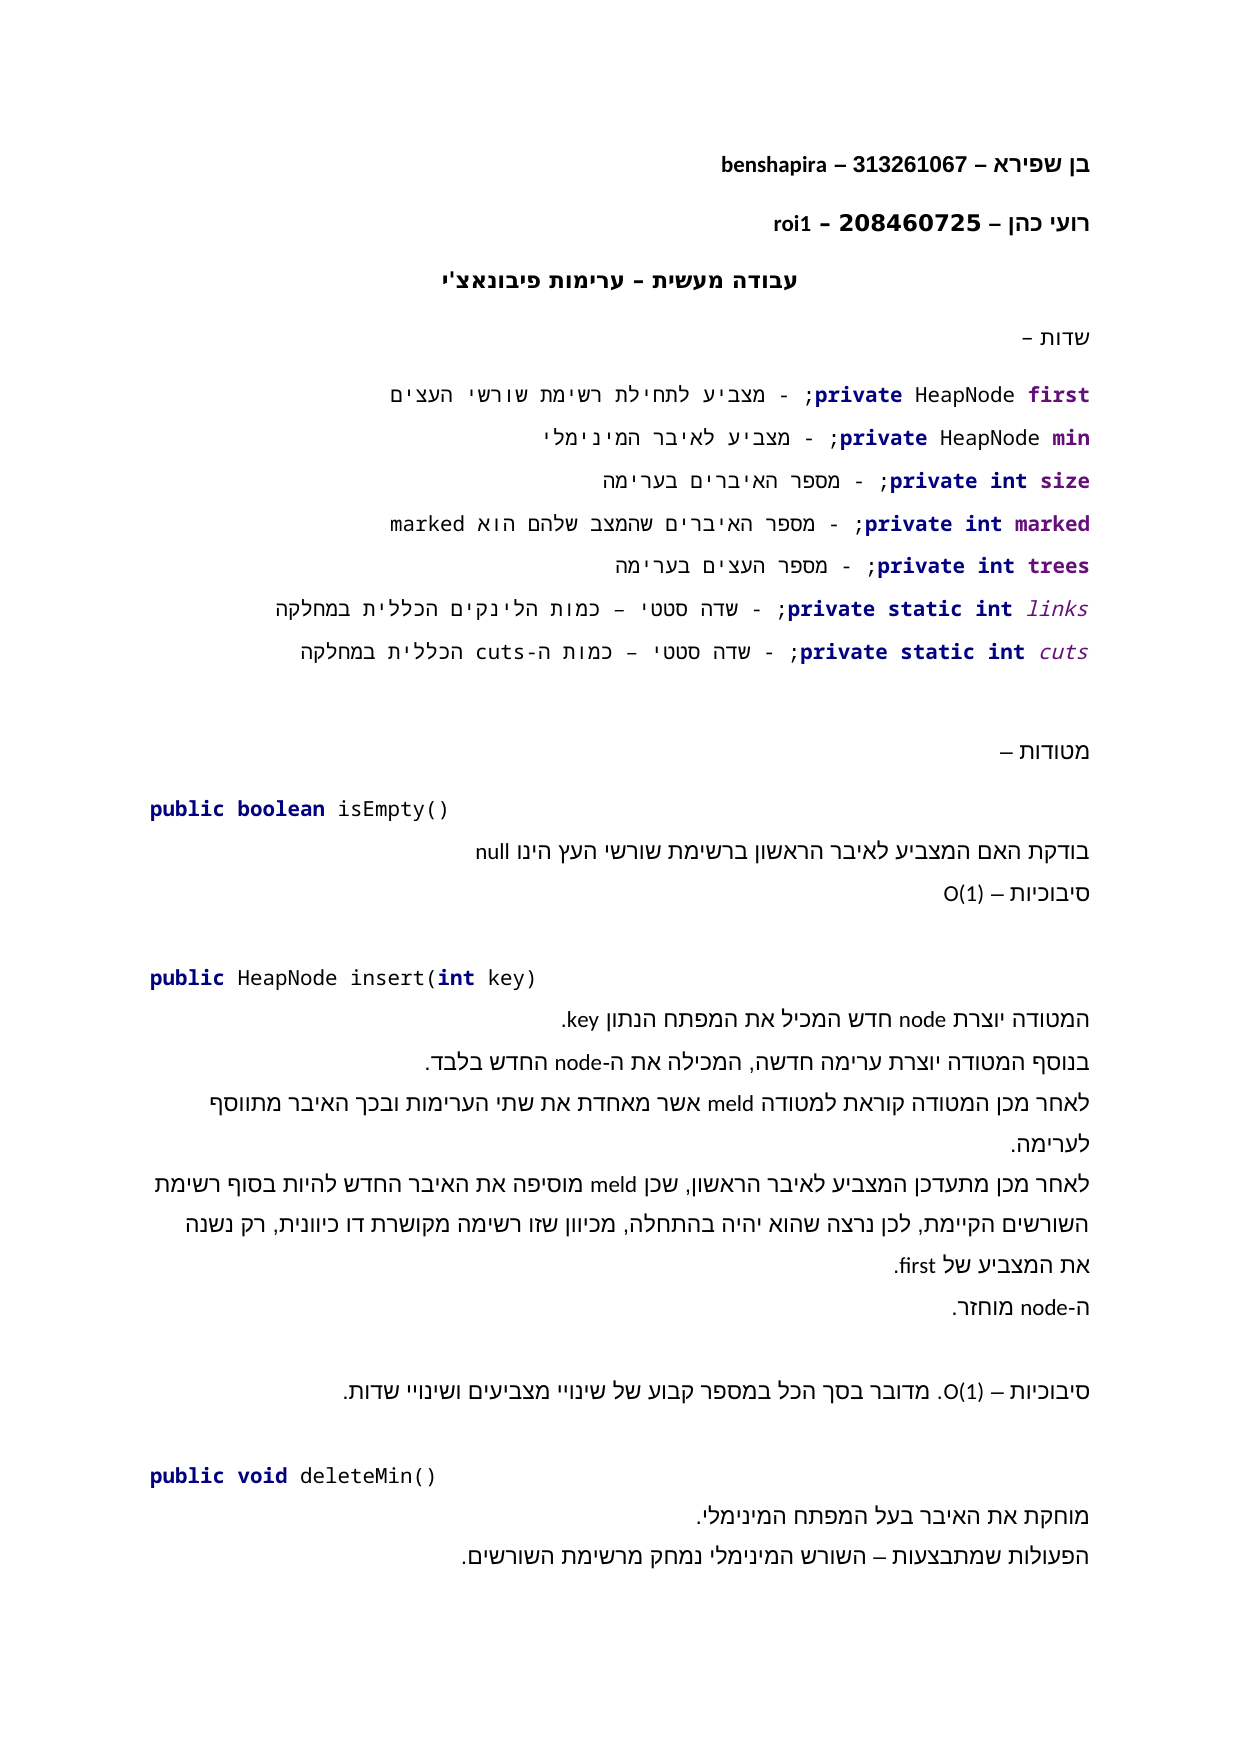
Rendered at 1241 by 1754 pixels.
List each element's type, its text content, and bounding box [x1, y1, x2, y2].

text private HeapNode first; - מצביע לתחילת רשימת שורשי העצים private HeapNode min; - מצביע לאיבר המינימלי private int size; - מספר האיברים בערימה private int marked; - מספר האיברים שהמצב שלהם הוא marked private int trees; - מספר העצים בערימה private static int links; - שדה סטטי – כמות הלינקים הכללית במחלקה private static int cuts; - שדה סטטי – כמות ה-cuts הכללית במחלקה [150, 381, 1090, 665]
text מטודות – [150, 738, 1090, 765]
text שדות – [150, 324, 1090, 351]
text סיבוכיות – O(1). מדובר בסך הכל במספר קבוע של שינויי מצביעים ושינויי שדות. [150, 1377, 1090, 1405]
text בנוסף המטודה יוצרת ערימה חדשה, המכילה את ה-node החדש בלבד. [150, 1048, 1090, 1076]
text הפעולות שמתבצעות – השורש המינימלי נמחק מרשימת השורשים. [150, 1543, 1090, 1569]
text לאחר מכן מתעדכן המצביע לאיבר הראשון, שכן meld מוסיפה את האיבר החדש להיות בסוף רשימת השורשים הקיימת, לכן נרצה שהוא יהיה בהתחלה, מכיוון שזו רשימה מקושרת דו כיוונית, רק נשנה את המצביע של first. [150, 1170, 1090, 1279]
text public HeapNode insert(int key) [150, 963, 1090, 991]
text בן שפירא – 313261067 – benshapira [150, 150, 1090, 178]
text לאחר מכן המטודה קוראת למטודה meld אשר מאחדת את שתי הערימות ובכך האיבר מתווסף לערימה. [150, 1089, 1090, 1157]
text public void deleteMin() [150, 1461, 1090, 1489]
text ה-node מוחזר. [150, 1293, 1090, 1321]
text public boolean isEmpty() [150, 794, 1090, 823]
text המטודה יוצרת node חדש המכיל את המפתח הנתון key. [150, 1006, 1090, 1034]
text סיבוכיות – O(1) [150, 879, 1090, 907]
text רועי כהן – 208460725 – roi1 [150, 209, 1090, 237]
text עבודה מעשית – ערימות פיבונאצ'י [150, 267, 1090, 294]
text בודקת האם המצביע לאיבר הראשון ברשימת שורשי העץ הינו null [150, 837, 1090, 865]
text מוחקת את האיבר בעל המפתח המינימלי. [150, 1503, 1090, 1530]
